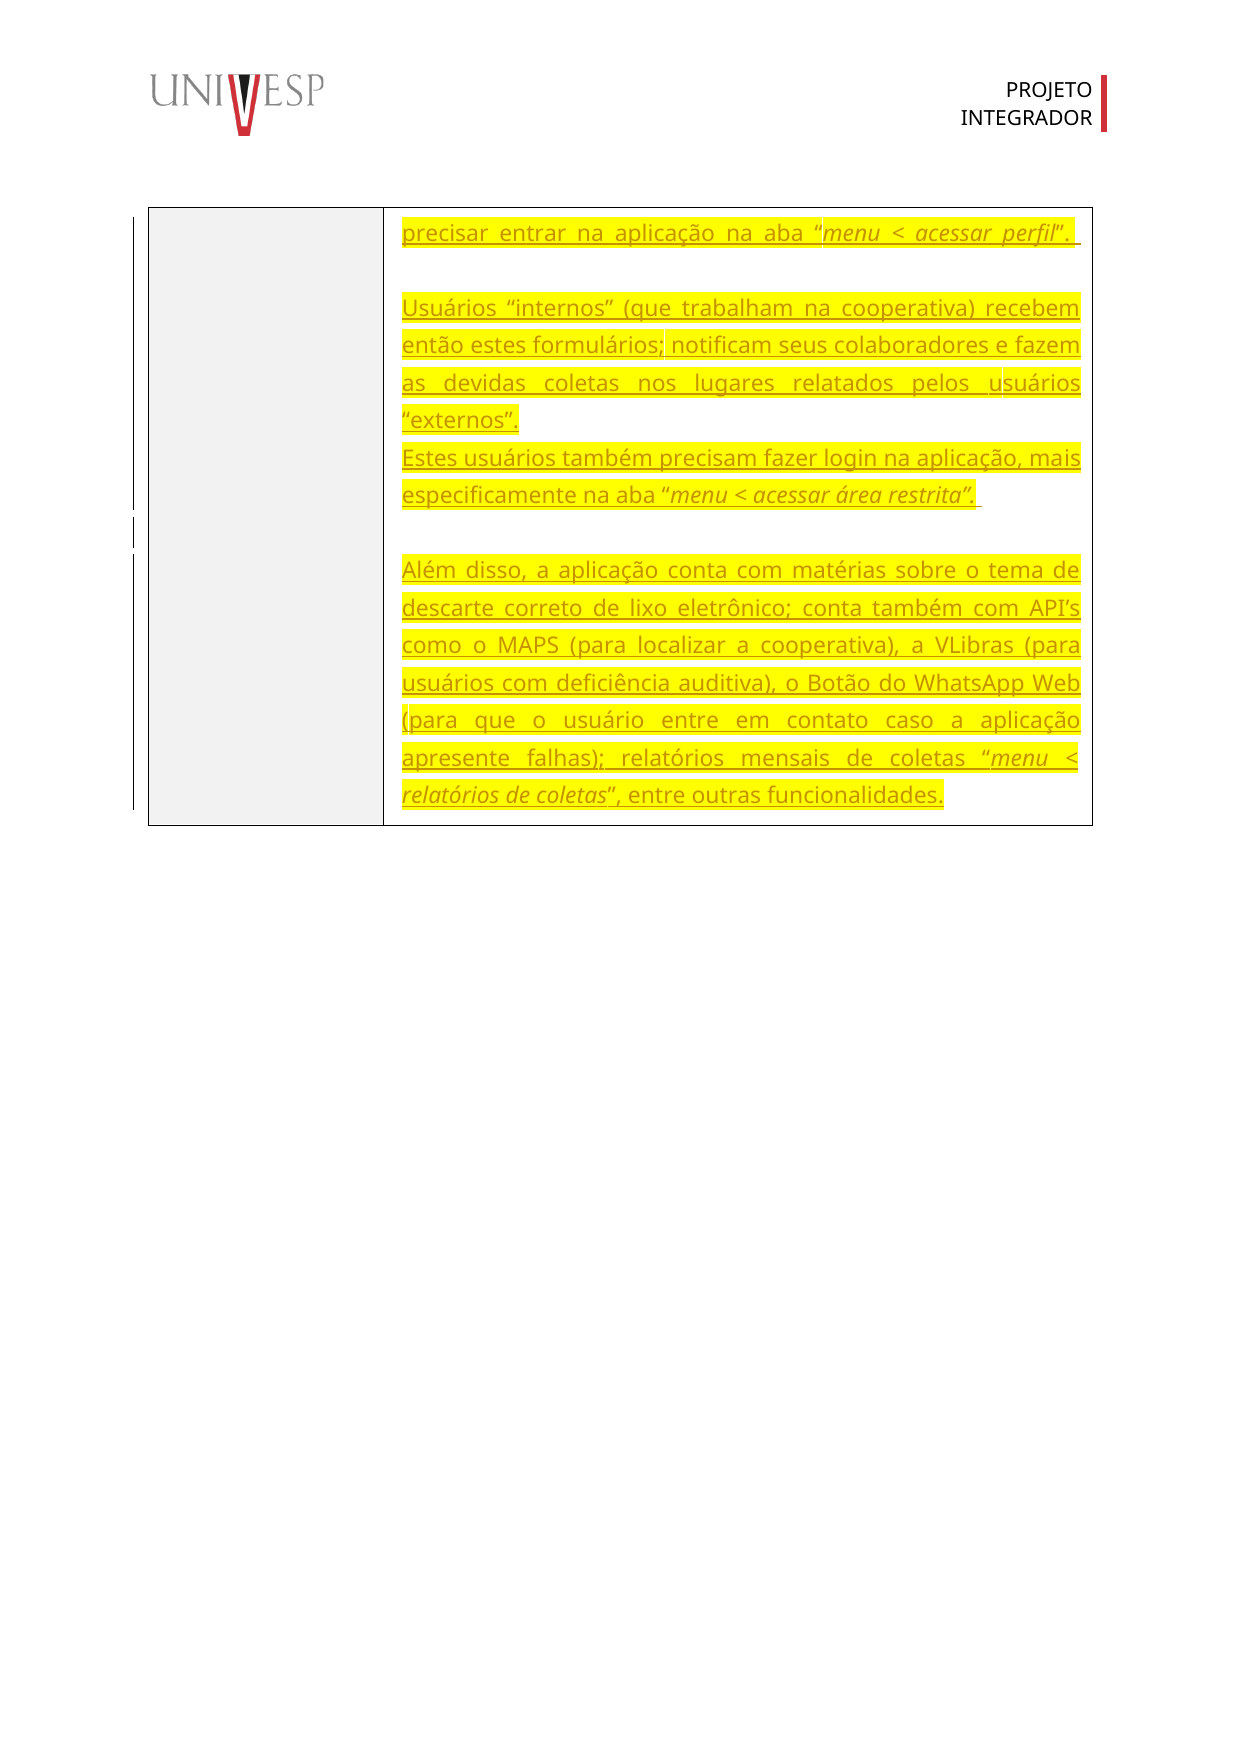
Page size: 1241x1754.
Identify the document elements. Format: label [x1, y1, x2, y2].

table_cell [149, 208, 383, 824]
table_cell [384, 208, 1092, 824]
picture [150, 74, 324, 136]
